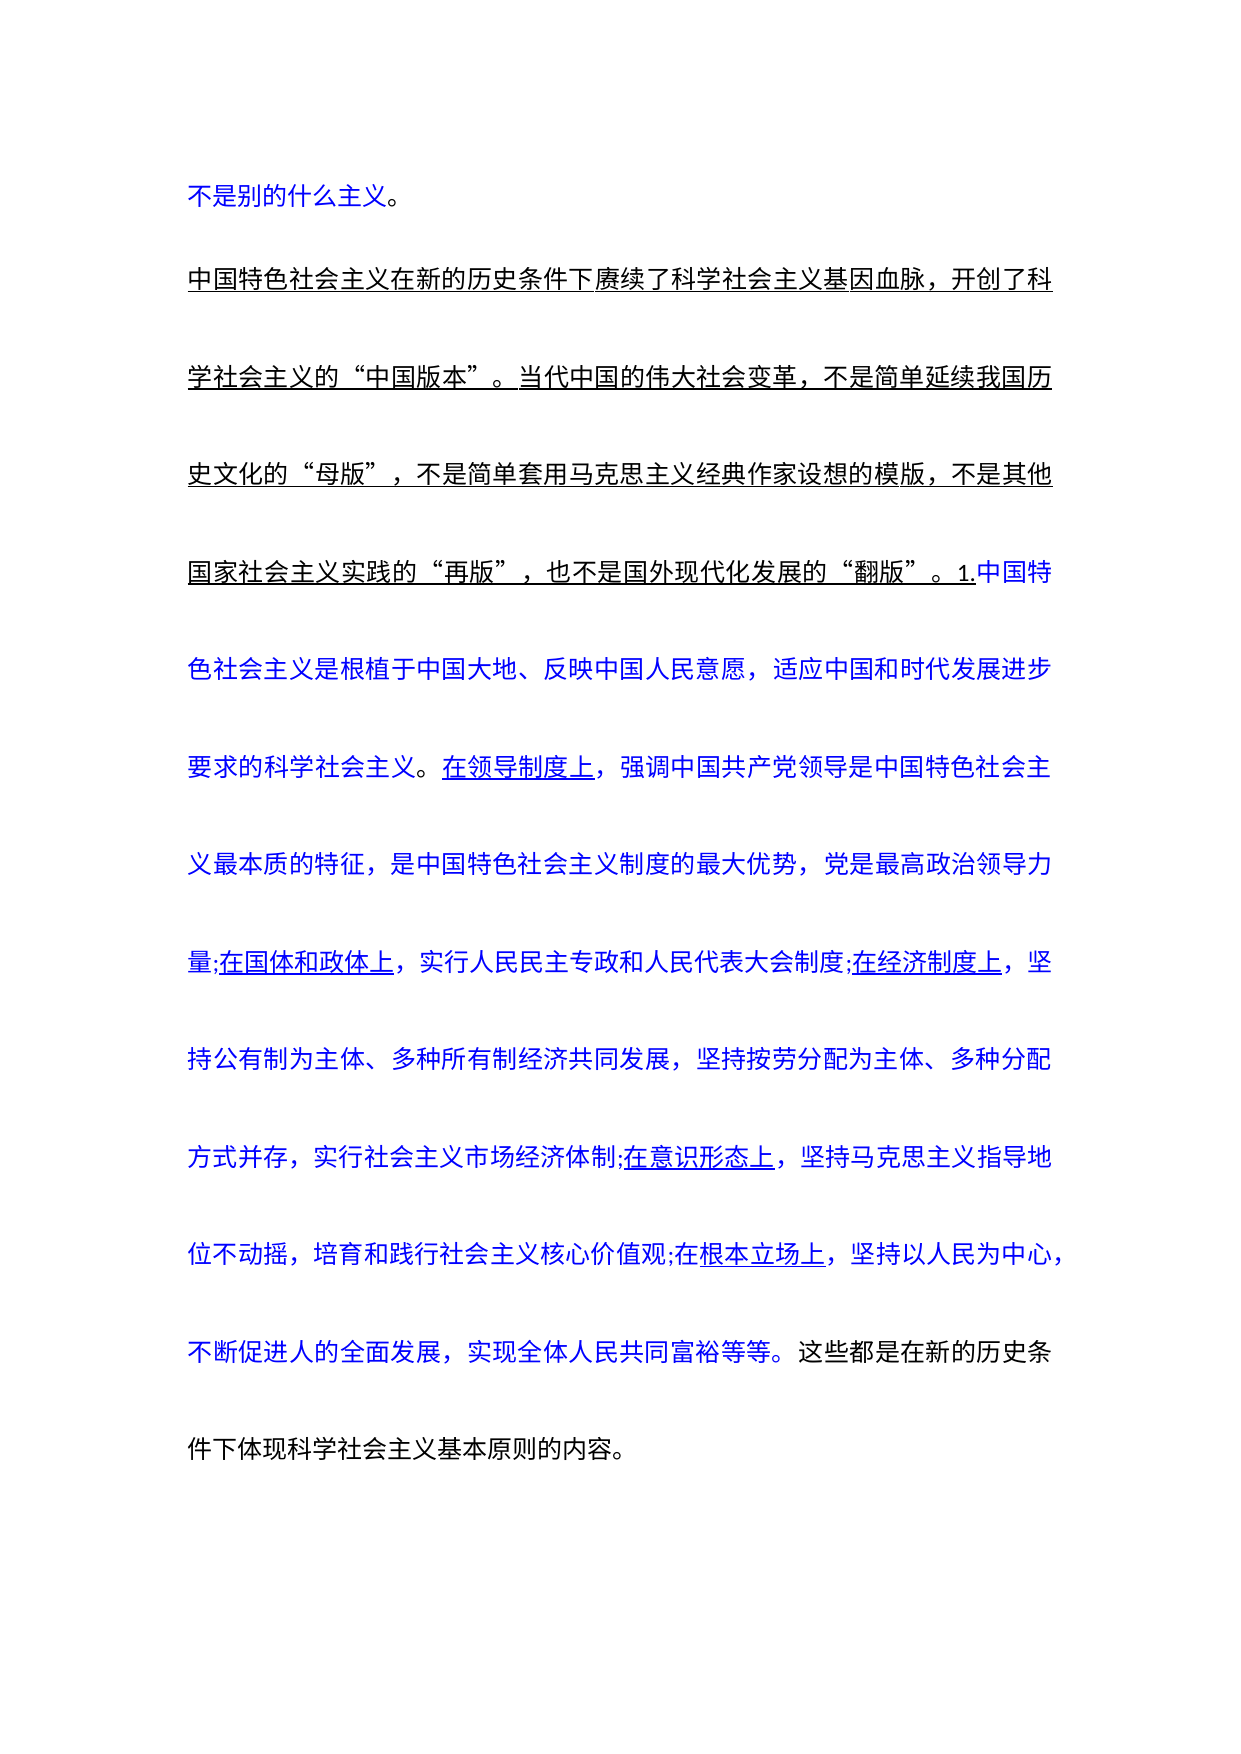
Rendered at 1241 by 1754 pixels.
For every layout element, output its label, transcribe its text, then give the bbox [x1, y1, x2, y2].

list 中国特色社会主义在新的历史条件下赓续了科学社会主义基因血脉，开创了科学社会主义的“中国版本”。当代中国的伟大社会变革，不是简单延续我国历史文化的“母版”，不是简单套用马克思主义经典作家设想的模版，不是其他国家社会主义实践的“再版”，也不是国外现代化发展的“翻版”。1.中国特色社会主义是根植于中国大地、反映中国人民意愿，适应中国和时代发展进步要求的科学社会主义。在领导制度上，强调中国共产党领导是中国特色社会主义最本质的特征，是中国特色社会主义制度的最大优势，党是最高政治领导力量;在国体和政体上，实行人民民主专政和人民代表大会制度;在经济制度上，坚持公有制为主体、多种所有制经济共同发展，坚持按劳分配为主体、多种分配方式并存，实行社会主义市场经济体制;在意识形态上，坚持马克思主义指导地位不动摇，培育和践行社会主义核心价值观;在根本立场上，坚持以人民为中心，不断促进人的全面发展，实现全体人民共同富裕等等。这些都是在新的历史条件下体现科学社会主义基本原则的内容。 [187, 245, 1053, 1480]
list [187, 162, 1053, 227]
